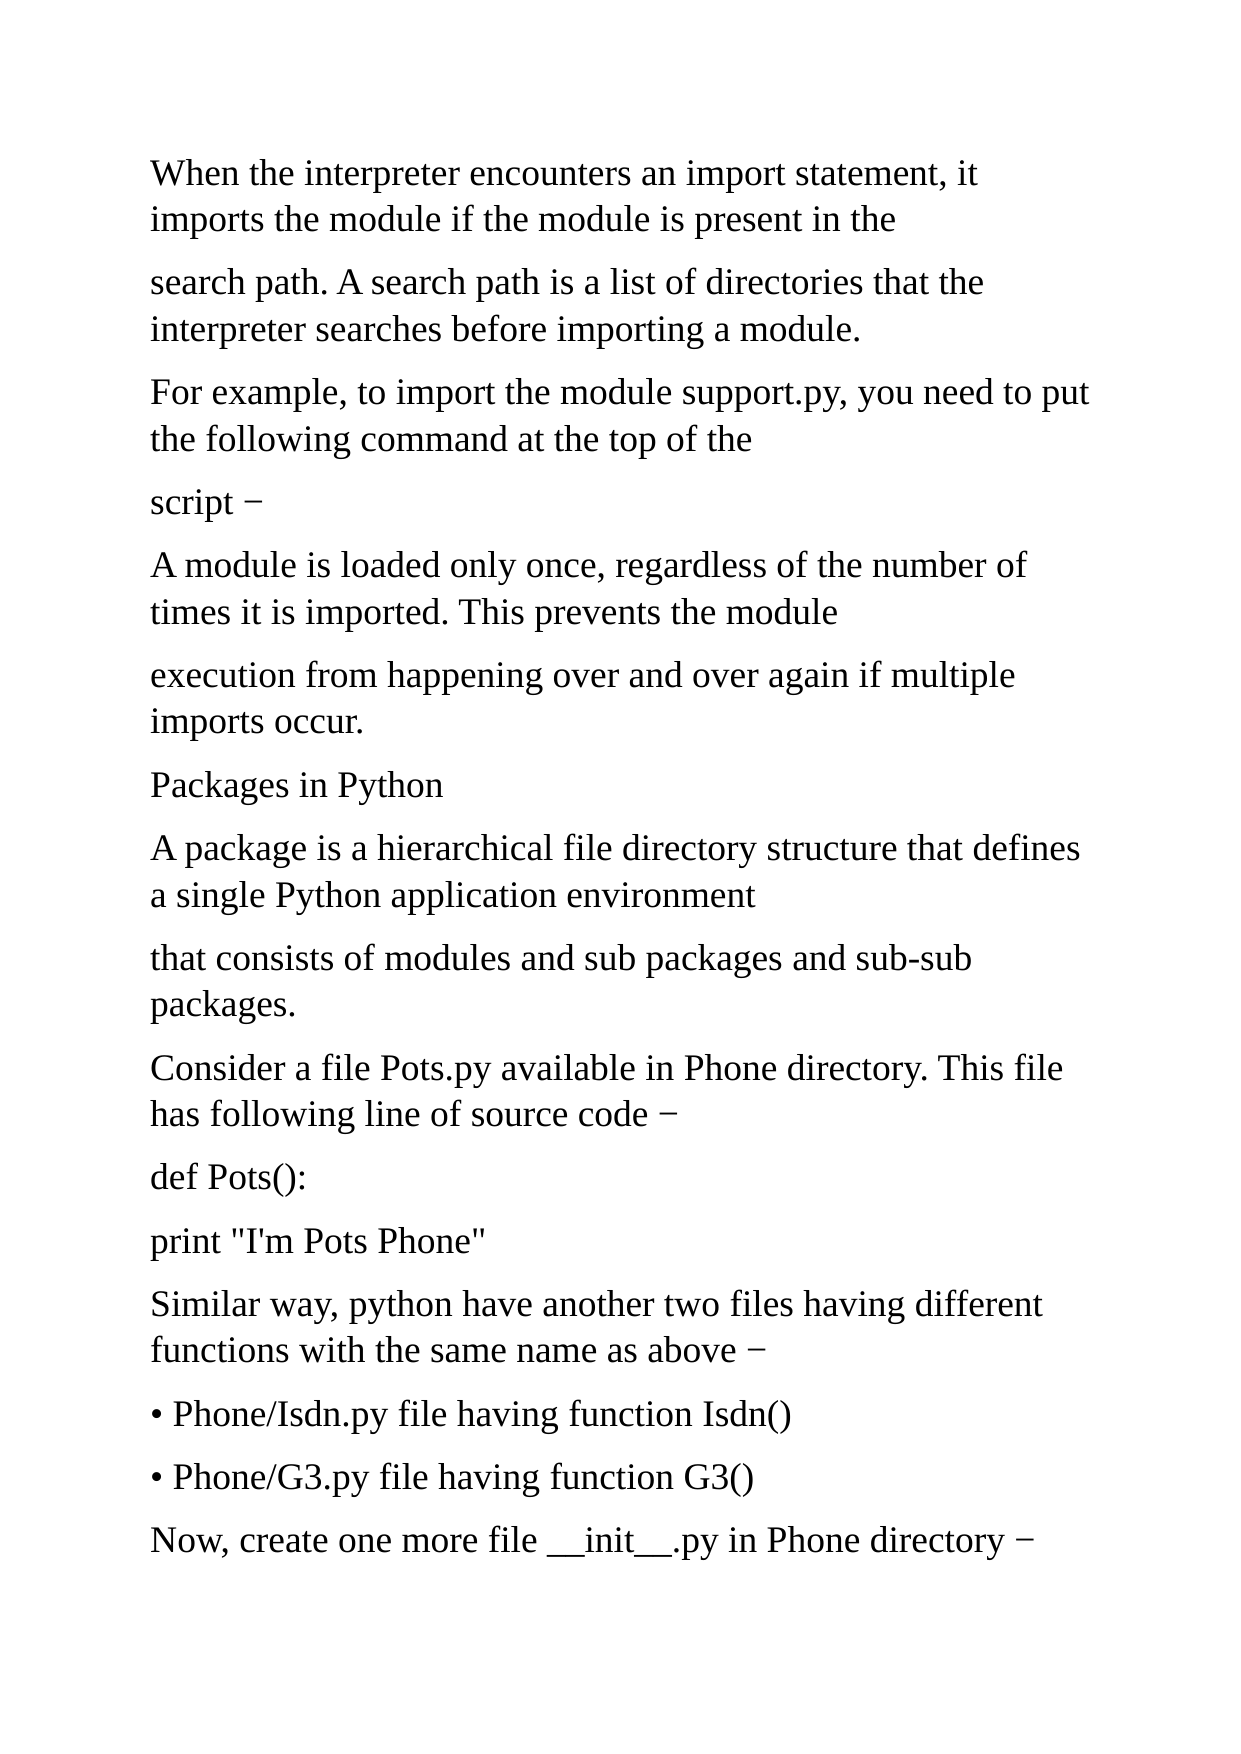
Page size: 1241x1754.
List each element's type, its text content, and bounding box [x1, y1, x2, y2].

text print "I'm Pots Phone" [150, 1218, 1090, 1261]
text A package is a hierarchical file directory structure that defines a single Python application environment [150, 825, 1090, 915]
text Now, create one more file __init__.py in Phone directory − [150, 1517, 1090, 1561]
text • Phone/Isdn.py file having function Isdn() [150, 1391, 1090, 1434]
text search path. A search path is a list of directories that the interpreter searches before importing a module. [150, 260, 1090, 349]
text Similar way, python have another two files having different functions with the same name as above − [150, 1281, 1090, 1371]
text Packages in Python [150, 762, 1090, 805]
text execution from happening over and over again if multiple imports occur. [150, 652, 1090, 742]
text script − [150, 479, 1090, 522]
text Consider a file Pots.py available in Phone directory. This file has following line of source code − [150, 1045, 1090, 1135]
text that consists of modules and sub packages and sub-sub packages. [150, 935, 1090, 1025]
text When the interpreter encounters an import statement, it imports the module if the module is present in the [150, 150, 1090, 240]
text For example, to import the module support.py, you need to put the following command at the top of the [150, 369, 1090, 459]
text • Phone/G3.py file having function G3() [150, 1454, 1090, 1497]
text def Pots(): [150, 1155, 1090, 1198]
text A module is loaded only once, regardless of the number of times it is imported. This prevents the module [150, 543, 1090, 632]
